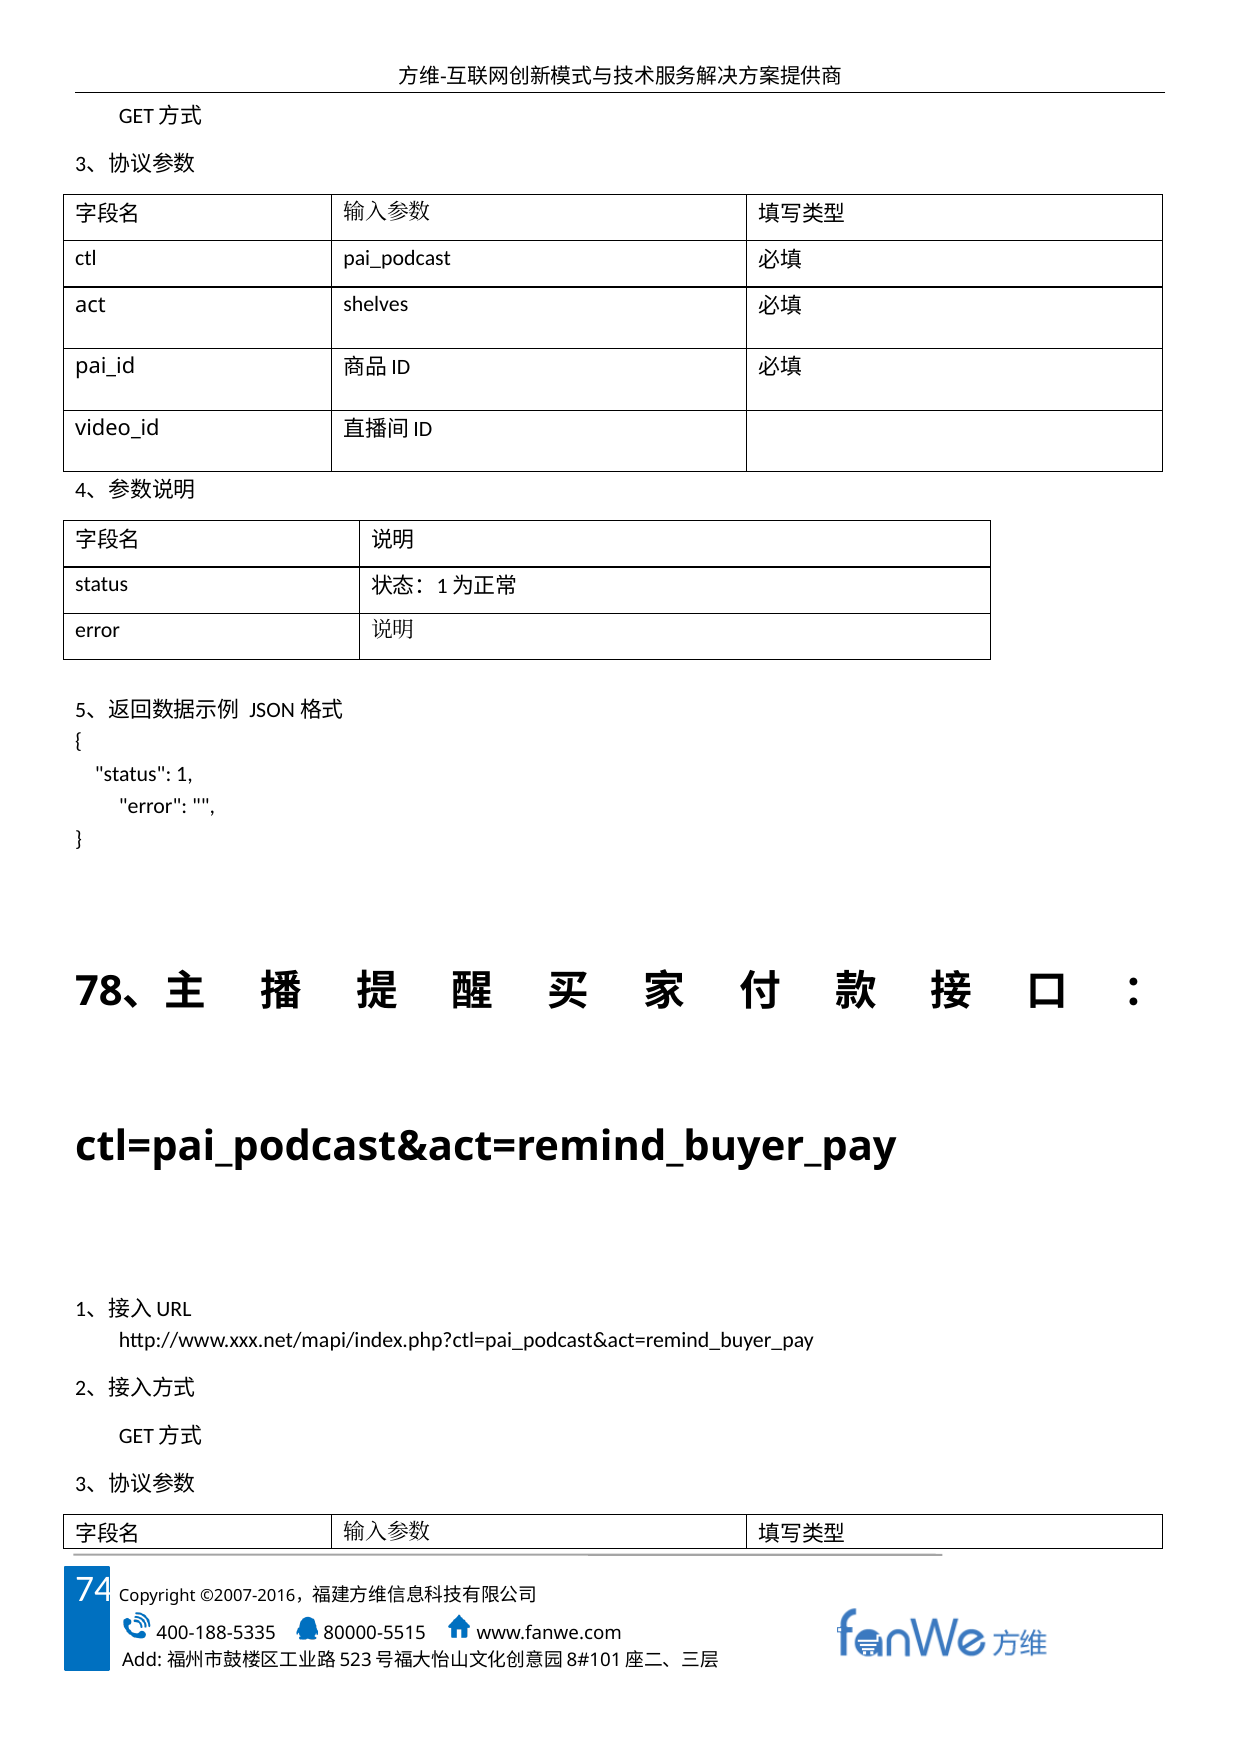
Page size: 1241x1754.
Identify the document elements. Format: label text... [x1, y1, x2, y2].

text http://www.xxx.net/mapi/index.php?ctl=pai_podcast&act=remind_buyer_pay [75, 1323, 1165, 1356]
subtitle 主播提醒买家付款接口：ctl=pai_podcast&act=remind_buyer_pay [75, 955, 1165, 1177]
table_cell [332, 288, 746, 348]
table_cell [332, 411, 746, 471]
text "error": "", [75, 789, 1165, 822]
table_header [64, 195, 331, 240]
text 4、参数说明 [75, 472, 1165, 504]
picture [835, 1603, 1057, 1666]
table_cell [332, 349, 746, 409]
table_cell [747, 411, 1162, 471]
text 3、协议参数 [75, 146, 1165, 178]
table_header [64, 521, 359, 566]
text 3、协议参数 [75, 1466, 1165, 1498]
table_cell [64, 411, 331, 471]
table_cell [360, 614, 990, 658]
text 2、接入方式 [75, 1369, 1165, 1402]
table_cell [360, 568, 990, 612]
text 1、接入URL [75, 1291, 1165, 1323]
text { [75, 724, 1165, 757]
text 5、返回数据示例 JSON 格式 [75, 692, 1165, 724]
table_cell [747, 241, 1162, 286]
picture [445, 1613, 472, 1640]
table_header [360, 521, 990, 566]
picture [121, 1610, 152, 1640]
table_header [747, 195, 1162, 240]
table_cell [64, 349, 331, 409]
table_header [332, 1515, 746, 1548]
picture [295, 1616, 319, 1640]
text GET方式 [75, 1418, 1165, 1450]
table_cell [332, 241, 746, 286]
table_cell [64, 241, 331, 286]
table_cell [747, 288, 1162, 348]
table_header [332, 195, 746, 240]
text "status": 1, [75, 757, 1165, 789]
text GET方式 [75, 98, 1165, 130]
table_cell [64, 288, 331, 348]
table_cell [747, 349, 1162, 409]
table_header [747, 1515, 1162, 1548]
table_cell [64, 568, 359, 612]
text } [75, 822, 1165, 854]
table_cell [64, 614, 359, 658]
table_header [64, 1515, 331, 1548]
